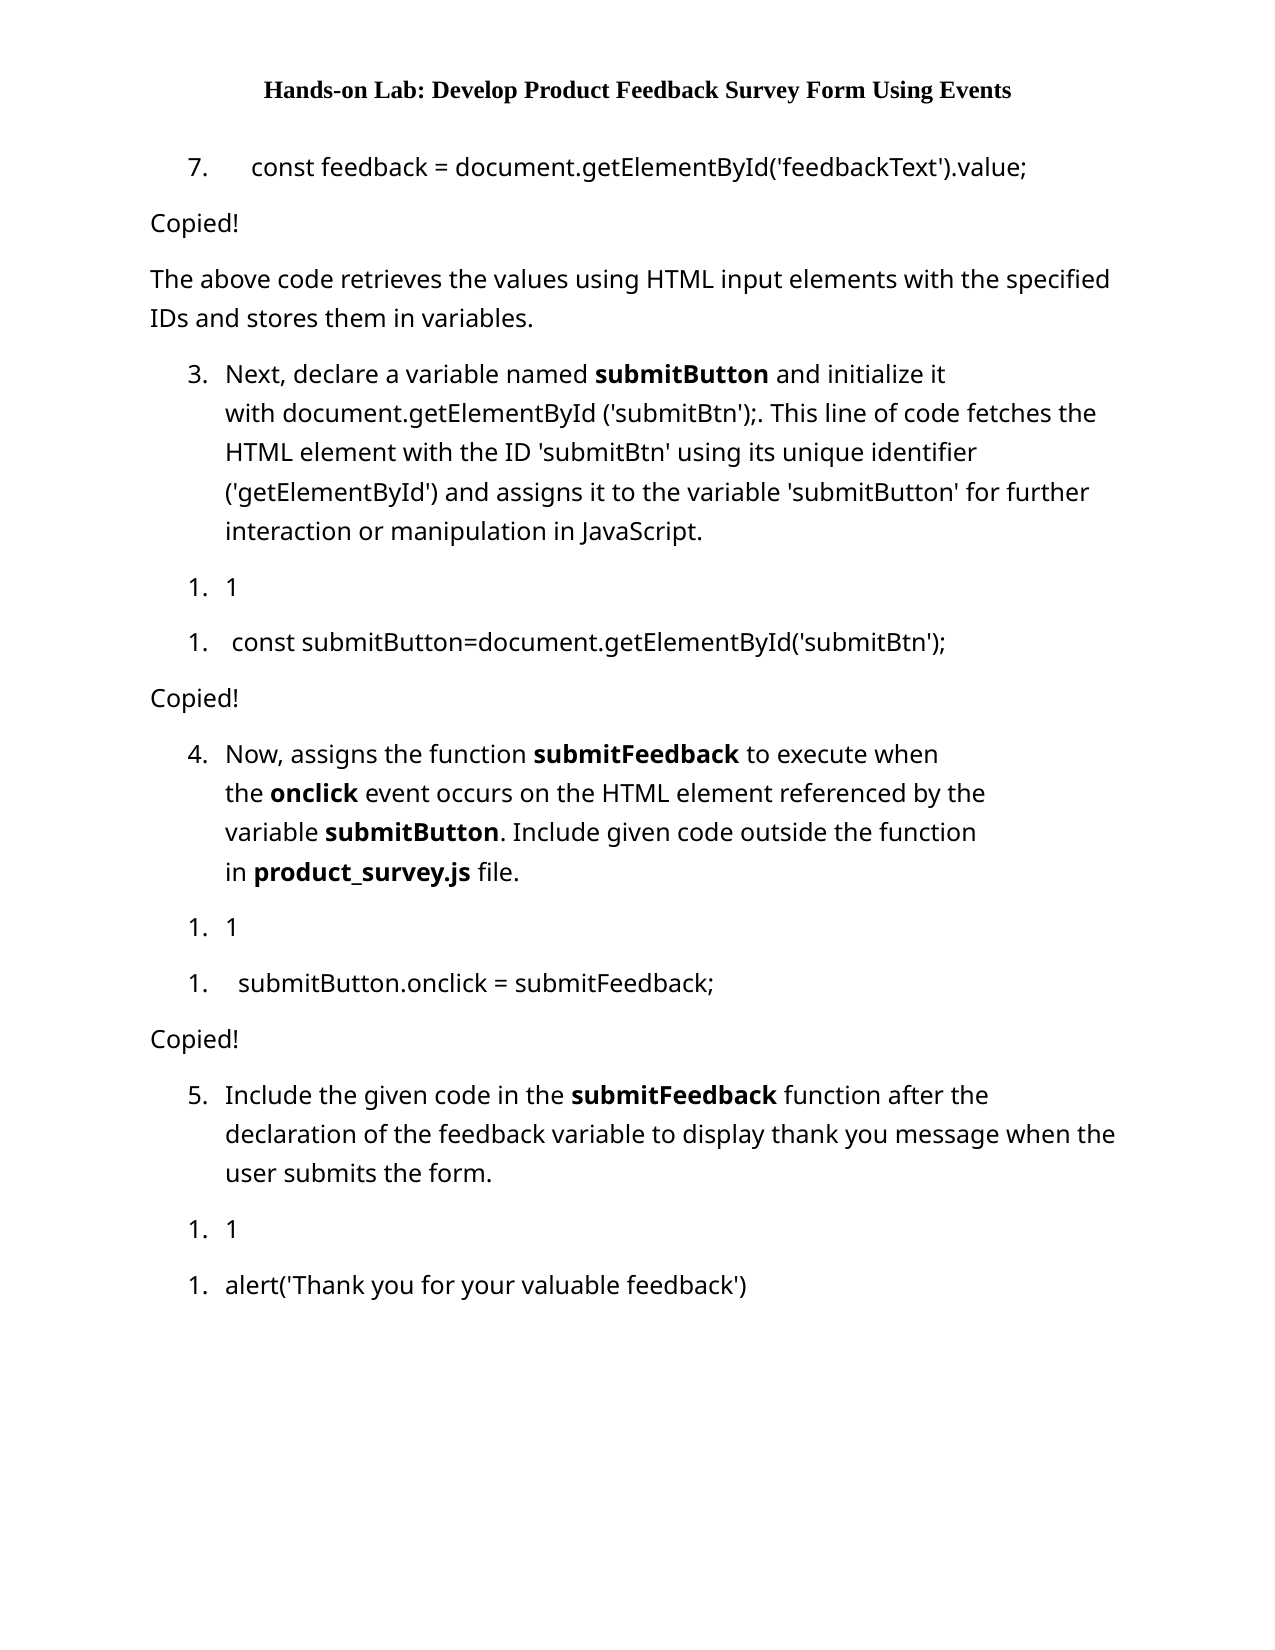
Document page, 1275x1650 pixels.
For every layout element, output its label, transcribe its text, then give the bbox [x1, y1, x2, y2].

text Copied! [150, 681, 1125, 715]
list const submitButton=document.getElementById('submitBtn'); [187, 625, 1125, 659]
list alert('Thank you for your valuable feedback') [187, 1267, 1125, 1302]
text Copied! [150, 206, 1125, 240]
list Now, assigns the function submitFeedback to execute when the onclick event occurs on the HTML element referenced by the variable submitButton. Include given code outside the function in product_survey.js file. [187, 737, 1125, 888]
text Copied! [150, 1022, 1125, 1056]
list submitButton.onclick = submitFeedback; [187, 966, 1125, 1000]
list const feedback = document.getElementById('feedbackText').value; [187, 150, 1125, 184]
list Include the given code in the submitFeedback function after the declaration of the feedback variable to display thank you message when the user submits the form. [187, 1077, 1125, 1190]
text The above code retrieves the values using HTML input elements with the specified IDs and stores them in variables. [150, 262, 1125, 335]
list 1 [187, 1212, 1125, 1246]
list Next, declare a variable named submitButton and initialize it with document.getElementById ('submitBtn');. This line of code fetches the HTML element with the ID 'submitBtn' using its unique identifier ('getElementById') and assigns it to the variable 'submitButton' for further interaction or manipulation in JavaScript. [187, 357, 1125, 547]
list 1 [187, 569, 1125, 603]
list 1 [187, 910, 1125, 944]
